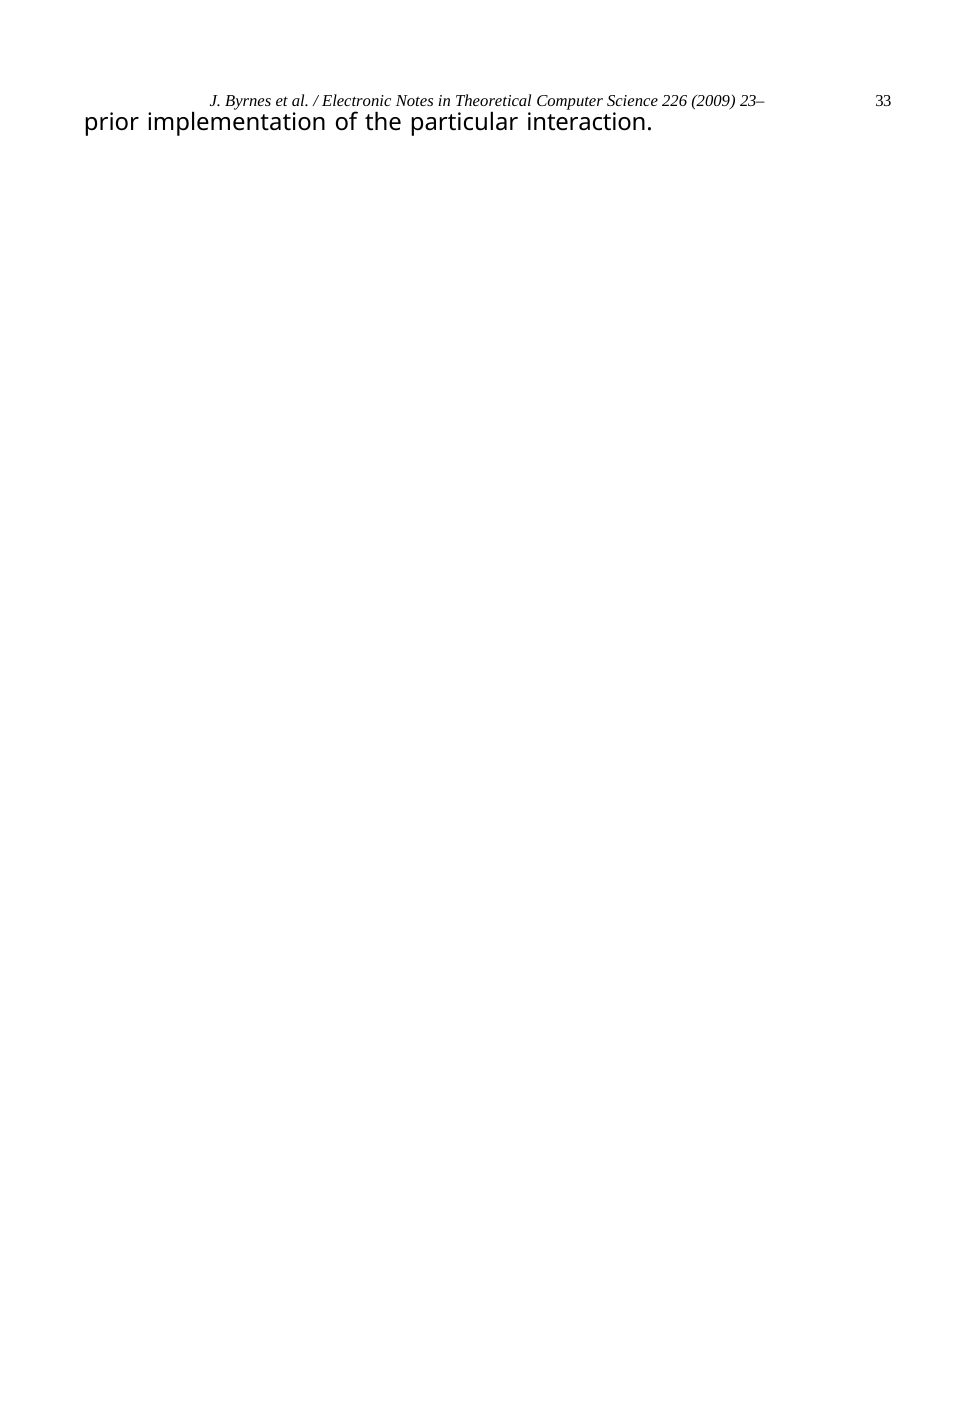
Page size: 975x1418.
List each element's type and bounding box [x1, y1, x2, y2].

text [84, 108, 883, 136]
